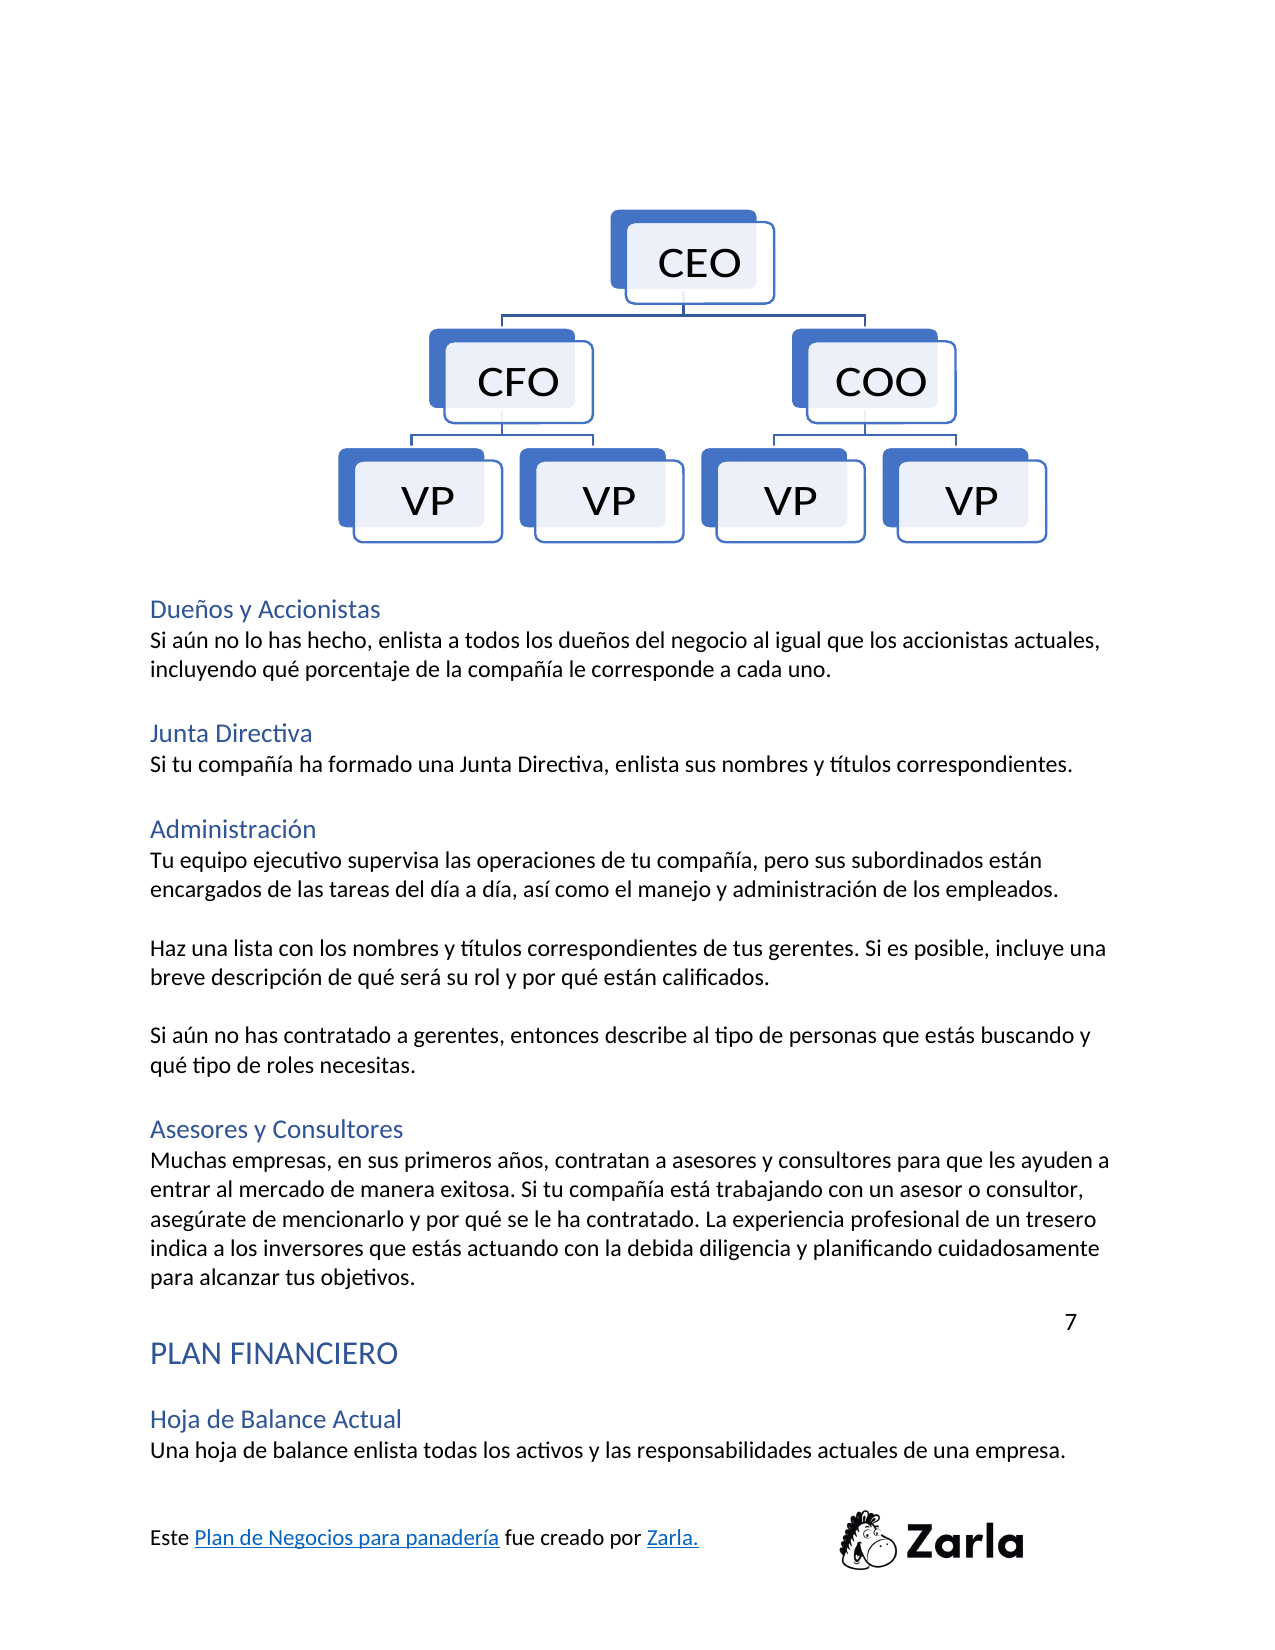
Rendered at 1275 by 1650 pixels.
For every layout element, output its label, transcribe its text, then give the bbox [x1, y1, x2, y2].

text Junta Directiva [150, 683, 1125, 749]
text Muchas empresas, en sus primeros años, contratan a asesores y consultores para que les ayuden a entrar al mercado de manera exitosa. Si tu compañía está trabajando con un asesor o consultor, asegúrate de mencionarlo y por qué se le ha contratado. La experiencia profesional de un tresero indica a los inversores que estás actuando con la debida diligencia y planificando cuidadosamente para alcanzar tus objetivos. [150, 1145, 1125, 1291]
text Hoja de Balance Actual [150, 1373, 1125, 1435]
text Tu equipo ejecutivo supervisa las operaciones de tu compañía, pero sus subordinados están encargados de las tareas del día a día, así como el manejo y administración de los empleados. [150, 845, 1125, 903]
text Si tu compañía ha formado una Junta Directiva, enlista sus nombres y títulos correspondientes. Administración [150, 749, 1125, 845]
picture [794, 1471, 1068, 1609]
text Si aún no lo has hecho, enlista a todos los dueños del negocio al igual que los accionistas actuales, incluyendo qué porcentaje de la compañía le corresponde a cada uno. [150, 625, 1125, 683]
text Haz una lista con los nombres y títulos correspondientes de tus gerentes. Si es posible, incluye una breve descripción de qué será su rol y por qué están calificados. [150, 933, 1125, 991]
text Asesores y Consultores [150, 1079, 1125, 1145]
text Dueños y Accionistas [150, 555, 1125, 625]
text Si aún no has contratado a gerentes, entonces describe al tipo de personas que estás buscando y qué tipo de roles necesitas. [150, 1021, 1125, 1079]
text PLAN FINANCIERO [150, 1332, 1125, 1373]
text Una hoja de balance enlista todas los activos y las responsabilidades actuales de una empresa. [150, 1435, 1125, 1464]
